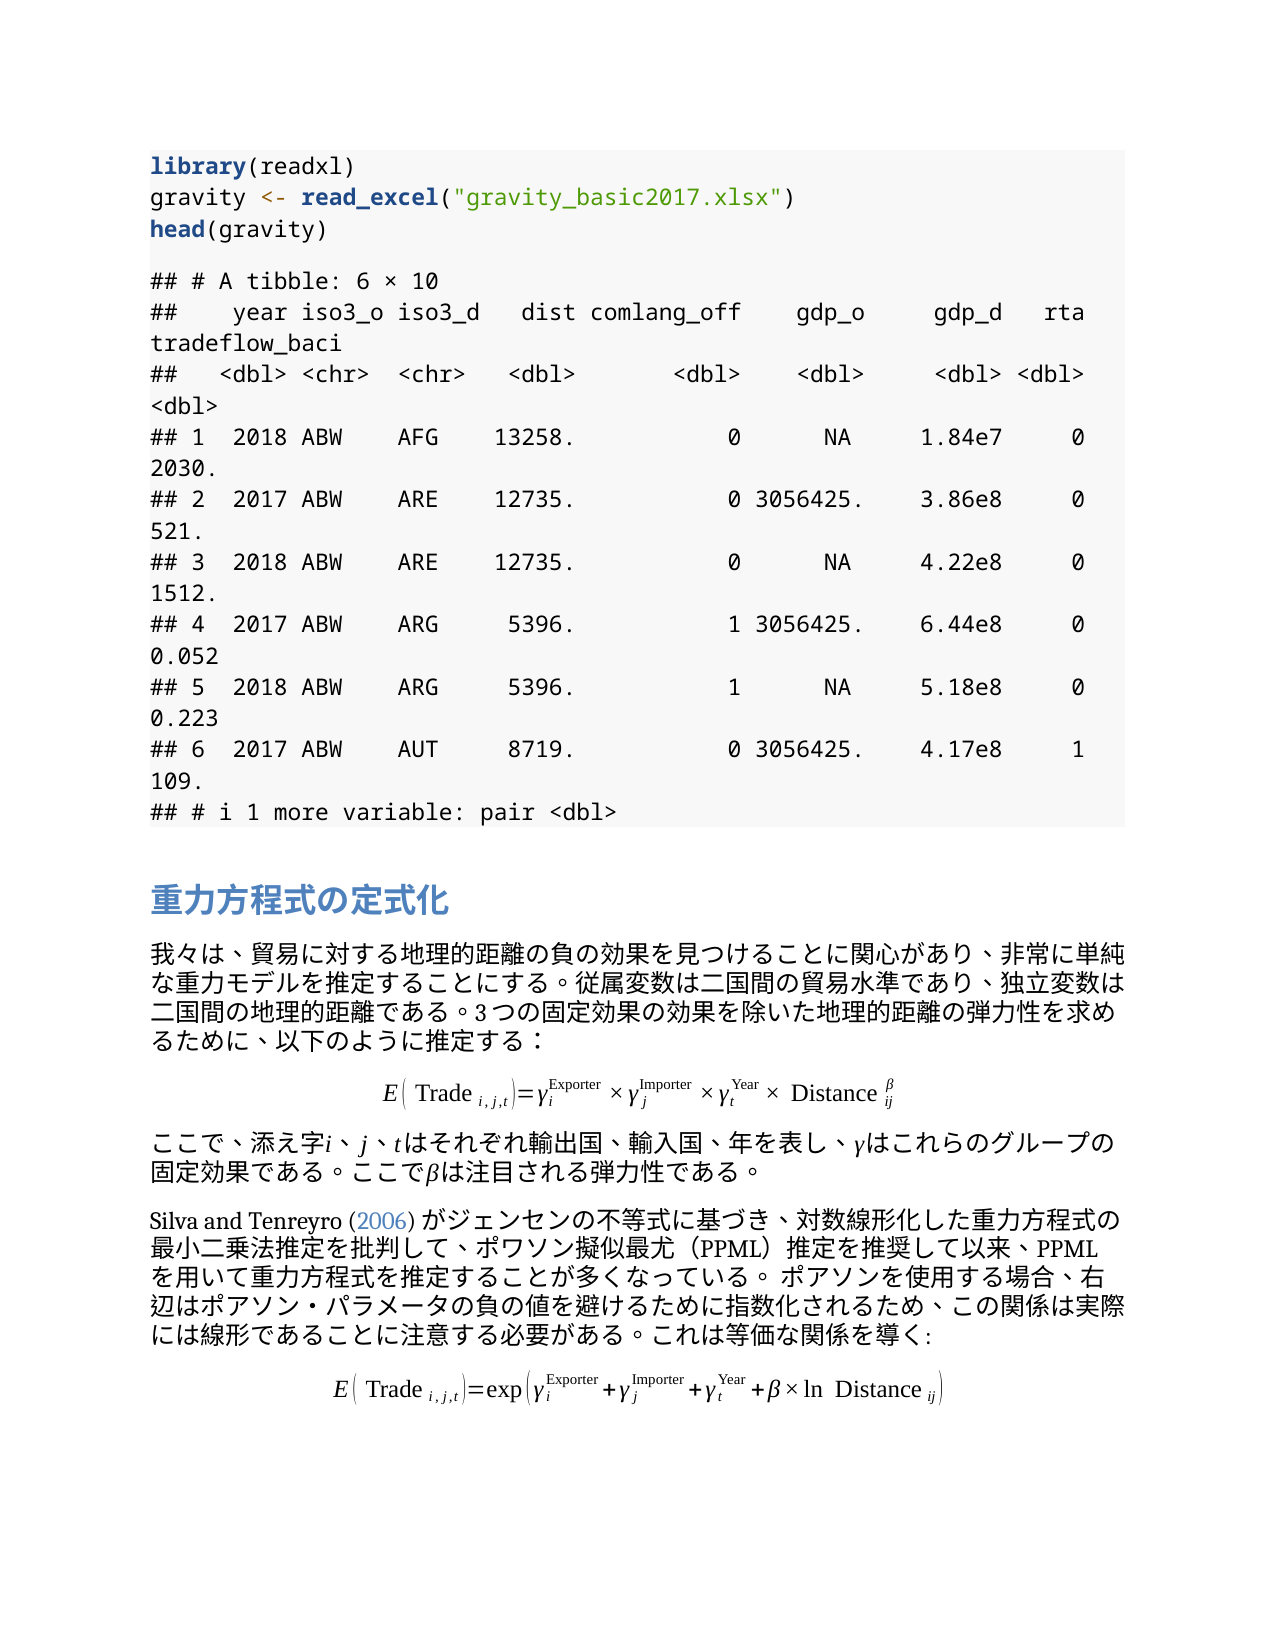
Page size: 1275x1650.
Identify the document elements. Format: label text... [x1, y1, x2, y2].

text 我々は、貿易に対する地理的距離の負の効果を見つけることに関心があり、非常に単純な重力モデルを推定することにする。従属変数は二国間の貿易水準であり、独立変数は二国間の地理的距離である。3つの固定効果の効果を除いた地理的距離の弾力性を求めるために、以下のように推定する： [150, 941, 1125, 1056]
text ## # A tibble: 6 × 10 ## year iso3_o iso3_d dist comlang_off gdp_o gdp_d rta tradeflow_baci ## <dbl> <chr> <chr> <dbl> <dbl> <dbl> <dbl> <dbl> <dbl> ## 1 2018 ABW AFG 13258. 0 NA 1.84e7 0 2030. ## 2 2017 ABW ARE 12735. 0 3056425. 3.86e8 0 521. ## 3 2018 ABW ARE 12735. 0 NA 4.22e8 0 1512. ## 4 2017 ABW ARG 5396. 1 3056425. 6.44e8 0 0.052 ## 5 2018 ABW ARG 5396. 1 NA 5.18e8 0 0.223 ## 6 2017 ABW AUT 8719. 0 3056425. 4.17e8 1 109. ## # ℹ 1 more variable: pair <dbl> [150, 264, 1125, 827]
text Silva and Tenreyro (2006) がジェンセンの不等式に基づき、対数線形化した重力方程式の最小二乗法推定を批判して、ポワソン擬似最尤（PPML）推定を推奨して以来、PPMLを用いて重力方程式を推定することが多くなっている。 ポアソンを使用する場合、右辺はポアソン・パラメータの負の値を避けるために指数化されるため、この関係は実際には線形であることに注意する必要がある。これは等価な関係を導く: [150, 1207, 1125, 1350]
text ここで、添え字、、はそれぞれ輸出国、輸入国、年を表し、はこれらのグループの固定効果である。ここでは注目される弾力性である。 [150, 1130, 1125, 1188]
subtitle 重力方程式の定式化 [150, 877, 1125, 922]
text library(readxl) gravity <- read_excel("gravity_basic2017.xlsx") head(gravity) [150, 150, 1125, 244]
